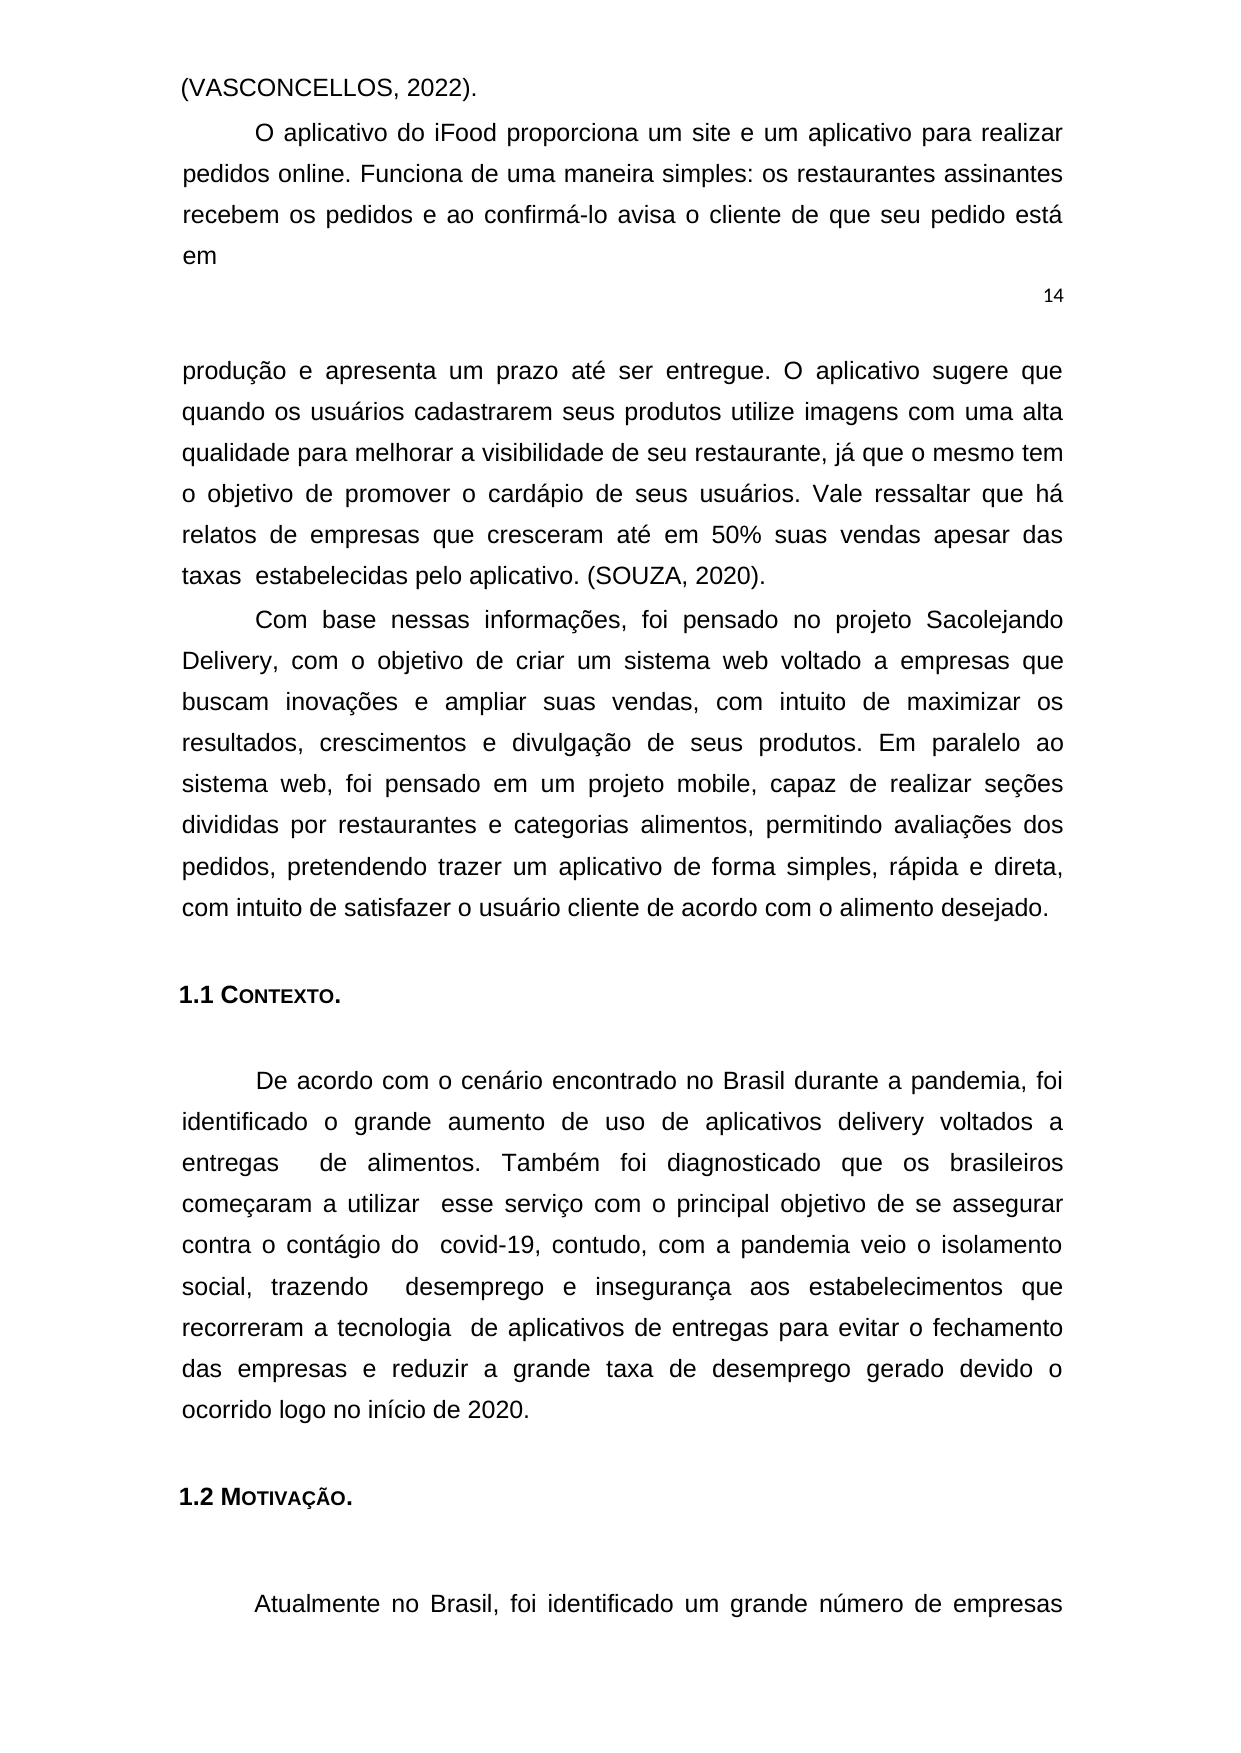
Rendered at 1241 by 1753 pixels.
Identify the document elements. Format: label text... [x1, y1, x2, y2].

text produção e apresenta um prazo até ser entregue. O aplicativo sugere que quando os usuários cadastrarem seus produtos utilize imagens com uma alta qualidade para melhorar a visibilidade de seu restaurante, já que o mesmo tem o objetivo de promover o cardápio de seus usuários. Vale ressaltar que há relatos de empresas que cresceram até em 50% suas vendas apesar das taxas estabelecidas pelo aplicativo. (SOUZA, 2020). [182, 356, 1065, 590]
text 1.1 CONTEXTO. [179, 981, 1139, 1009]
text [182, 1589, 1064, 1617]
text O aplicativo do iFood proporciona um site e um aplicativo para realizar pedidos online. Funciona de uma maneira simples: os restaurantes assinantes recebem os pedidos e ao confirmá-lo avisa o cliente de que seu pedido está em [182, 118, 1065, 269]
text 14 [148, 282, 1064, 307]
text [180, 73, 1065, 102]
text De acordo com o cenário encontrado no Brasil durante a pandemia, foi identificado o grande aumento de uso de aplicativos delivery voltados a entregas de alimentos. Também foi diagnosticado que os brasileiros começaram a utilizar esse serviço com o principal objetivo de se assegurar contra o contágio do covid-19, contudo, com a pandemia veio o isolamento social, trazendo desemprego e insegurança aos estabelecimentos que recorreram a tecnologia de aplicativos de entregas para evitar o fechamento das empresas e reduzir a grande taxa de desemprego gerado devido o ocorrido logo no início de 2020. [182, 1066, 1064, 1423]
text Com base nessas informações, foi pensado no projeto Sacolejando Delivery, com o objetivo de criar um sistema web voltado a empresas que buscam inovações e ampliar suas vendas, com intuito de maximizar os resultados, crescimentos e divulgação de seus produtos. Em paralelo ao sistema web, foi pensado em um projeto mobile, capaz de realizar seções divididas por restaurantes e categorias alimentos, permitindo avaliações dos pedidos, pretendendo trazer um aplicativo de forma simples, rápida e direta, com intuito de satisfazer o usuário cliente de acordo com o alimento desejado. [182, 605, 1065, 921]
text 1.2 MOTIVAÇÃO. [179, 1482, 1139, 1511]
